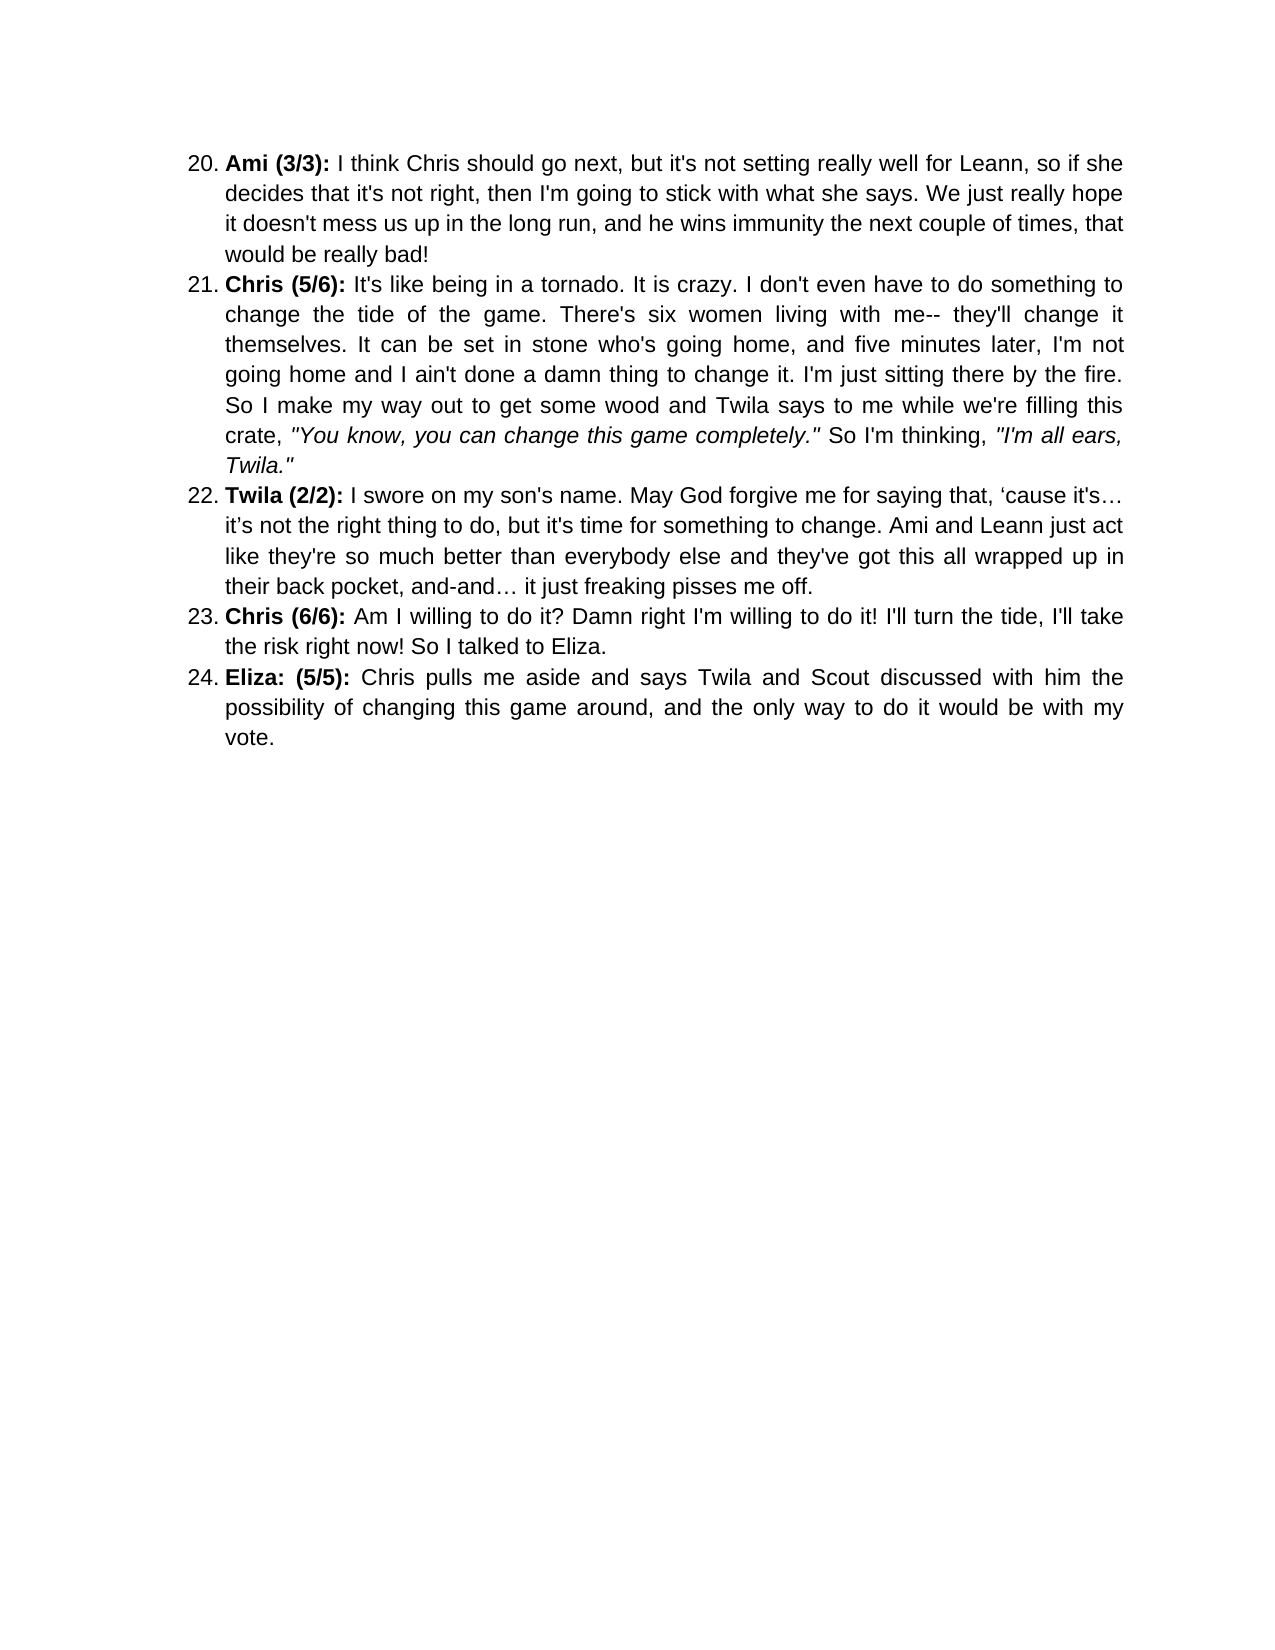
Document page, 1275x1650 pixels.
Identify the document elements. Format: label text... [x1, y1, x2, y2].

list Twila (2/2): I swore on my son's name. May God forgive me for saying that, ‘cause it's… it’s not the right thing to do, but it's time for something to change. Ami and Leann just act like they're so much better than everybody else and they've got this all wrapped up in their back pocket, and-and… it just freaking pisses me off. [187, 482, 1125, 599]
list Eliza: (5/5): Chris pulls me aside and says Twila and Scout discussed with him the possibility of changing this game around, and the only way to do it would be with my vote. [187, 663, 1125, 750]
list Ami (3/3): I think Chris should go next, but it's not setting really well for Leann, so if she decides that it's not right, then I'm going to stick with what she says. We just really hope it doesn't mess us up in the long run, and he wins immunity the next couple of times, that would be really bad! [187, 150, 1125, 267]
list Chris (6/6): Am I willing to do it? Damn right I'm willing to do it! I'll turn the tide, I'll take the risk right now! So I talked to Eliza. [187, 603, 1125, 660]
list Chris (5/6): It's like being in a tornado. It is crazy. I don't even have to do something to change the tide of the game. There's six women living with me-- they'll change it themselves. It can be set in stone who's going home, and five minutes later, I'm not going home and I ain't done a damn thing to change it. I'm just sitting there by the fire. So I make my way out to get some wood and Twila says to me while we're filling this crate, "You know, you can change this game completely." So I'm thinking, "I'm all ears, Twila." [187, 271, 1125, 478]
